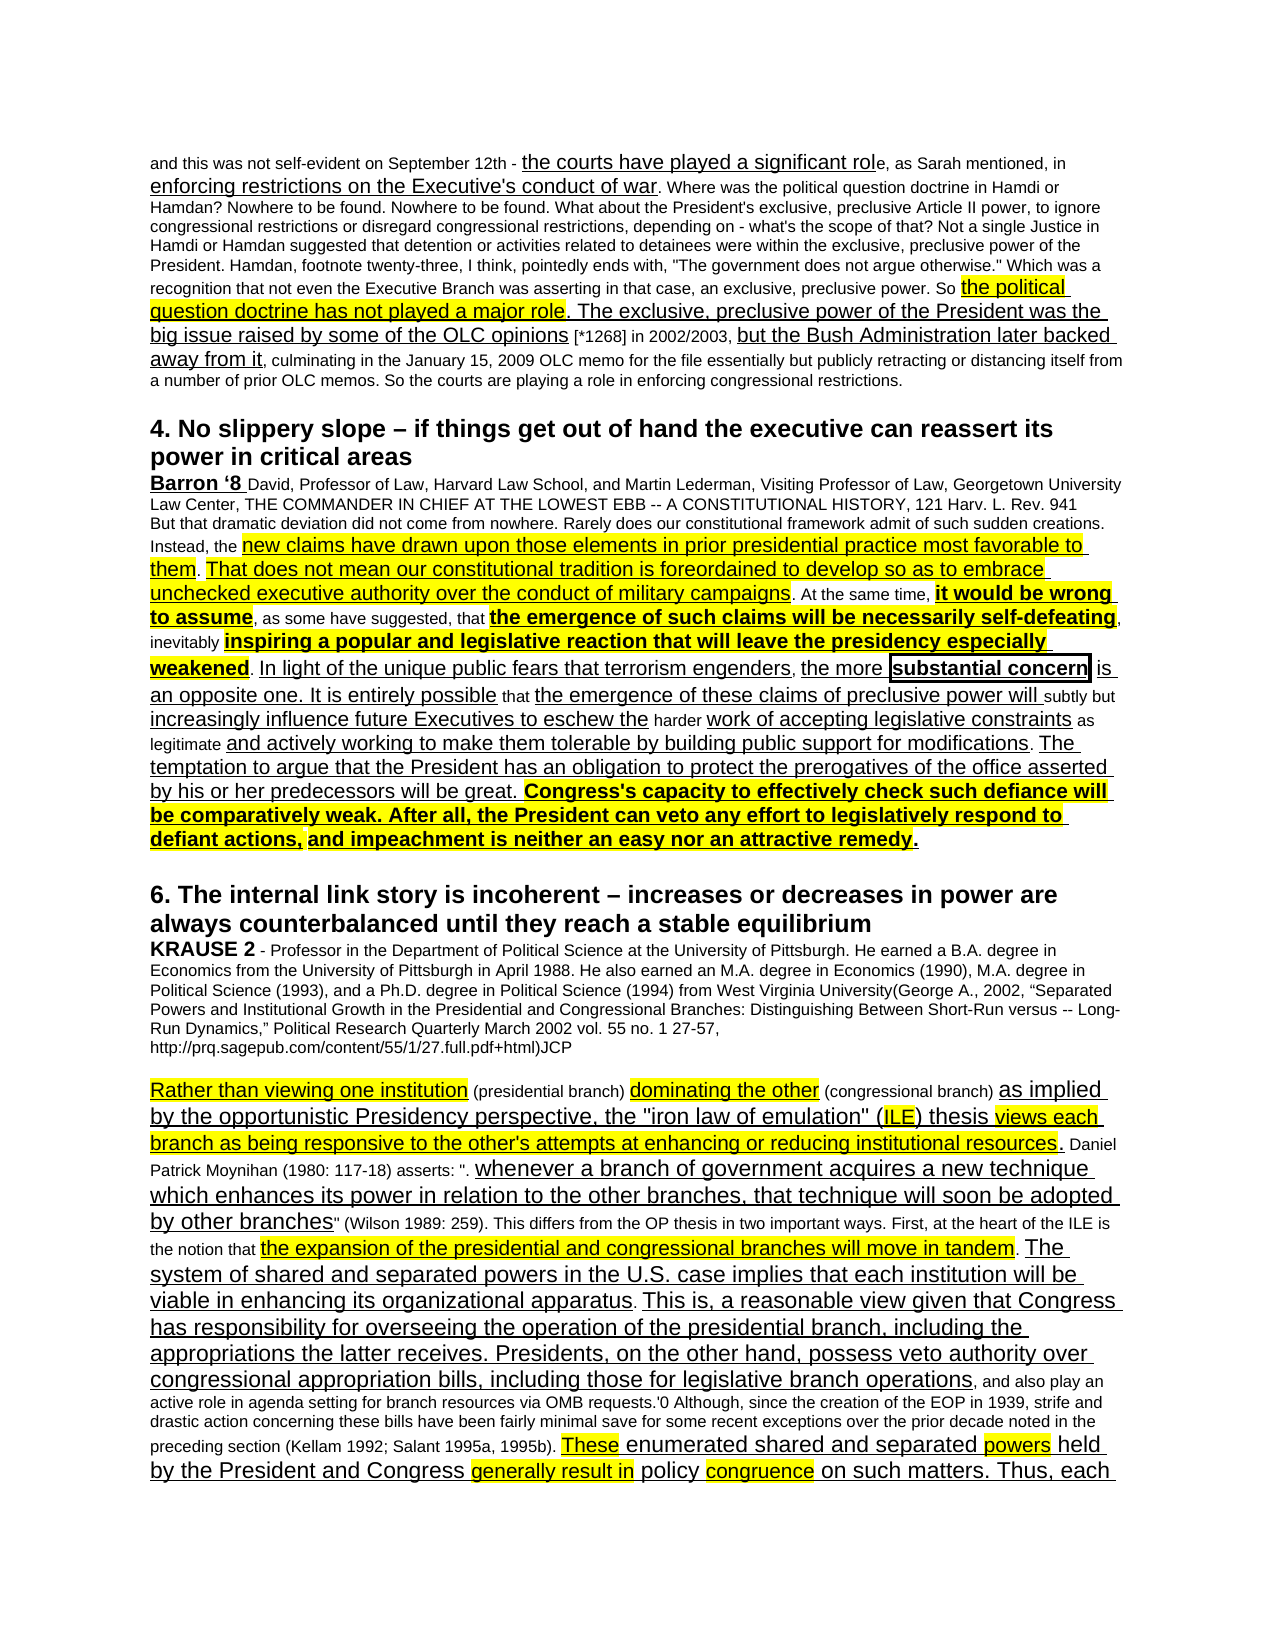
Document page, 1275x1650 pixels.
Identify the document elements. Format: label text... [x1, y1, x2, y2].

text Barron ‘8 David, Professor of Law, Harvard Law School, and Martin Lederman, Visiting Professor of Law, Georgetown University Law Center, THE COMMANDER IN CHIEF AT THE LOWEST EBB -- A CONSTITUTIONAL HISTORY, 121 Harv. L. Rev. 941 [150, 471, 1125, 514]
text KRAUSE 2 - Professor in the Department of Political Science at the University of Pittsburgh. He earned a B.A. degree in Economics from the University of Pittsburgh in April 1988. He also earned an M.A. degree in Economics (1990), M.A. degree in Political Science (1993), and a Ph.D. degree in Political Science (1994) from West Virginia University(George A., 2002, “Separated Powers and Institutional Growth in the Presidential and Congressional Branches: Distinguishing Between Short-Run versus -- Long-Run Dynamics,” Political Research Quarterly March 2002 vol. 55 no. 1 27-57, http://prq.sagepub.com/content/55/1/27.full.pdf+html)JCP [150, 937, 1125, 1057]
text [150, 1076, 1125, 1483]
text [150, 150, 1125, 389]
text 6. The internal link story is incoherent – increases or decreases in power are always counterbalanced until they reach a stable equilibrium [150, 880, 1125, 937]
text But that dramatic deviation did not come from nowhere. Rarely does our constitutional framework admit of such sudden creations. Instead, the new claims have drawn upon those elements in prior presidential practice most favorable to them. That does not mean our constitutional tradition is foreordained to develop so as to embrace unchecked executive authority over the conduct of military campaigns. At the same time, it would be wrong to assume, as some have suggested, that the emergence of such claims will be necessarily self-defeating, inevitably inspiring a popular and legislative reaction that will leave the presidency especially weakened. In light of the unique public fears that terrorism engenders, the more substantial concern is an opposite one. It is entirely possible that the emergence of these claims of preclusive power will subtly but increasingly influence future Executives to eschew the harder work of accepting legislative constraints as legitimate and actively working to make them tolerable by building public support for modifications. The temptation to argue that the President has an obligation to protect the prerogatives of the office asserted by his or her predecessors will be great. Congress's capacity to effectively check such defiance will be comparatively weak. After all, the President can veto any effort to legislatively respond to defiant actions, and impeachment is neither an easy nor an attractive remedy. [150, 514, 1125, 851]
text 4. No slippery slope – if things get out of hand the executive can reassert its power in critical areas [150, 413, 1125, 471]
